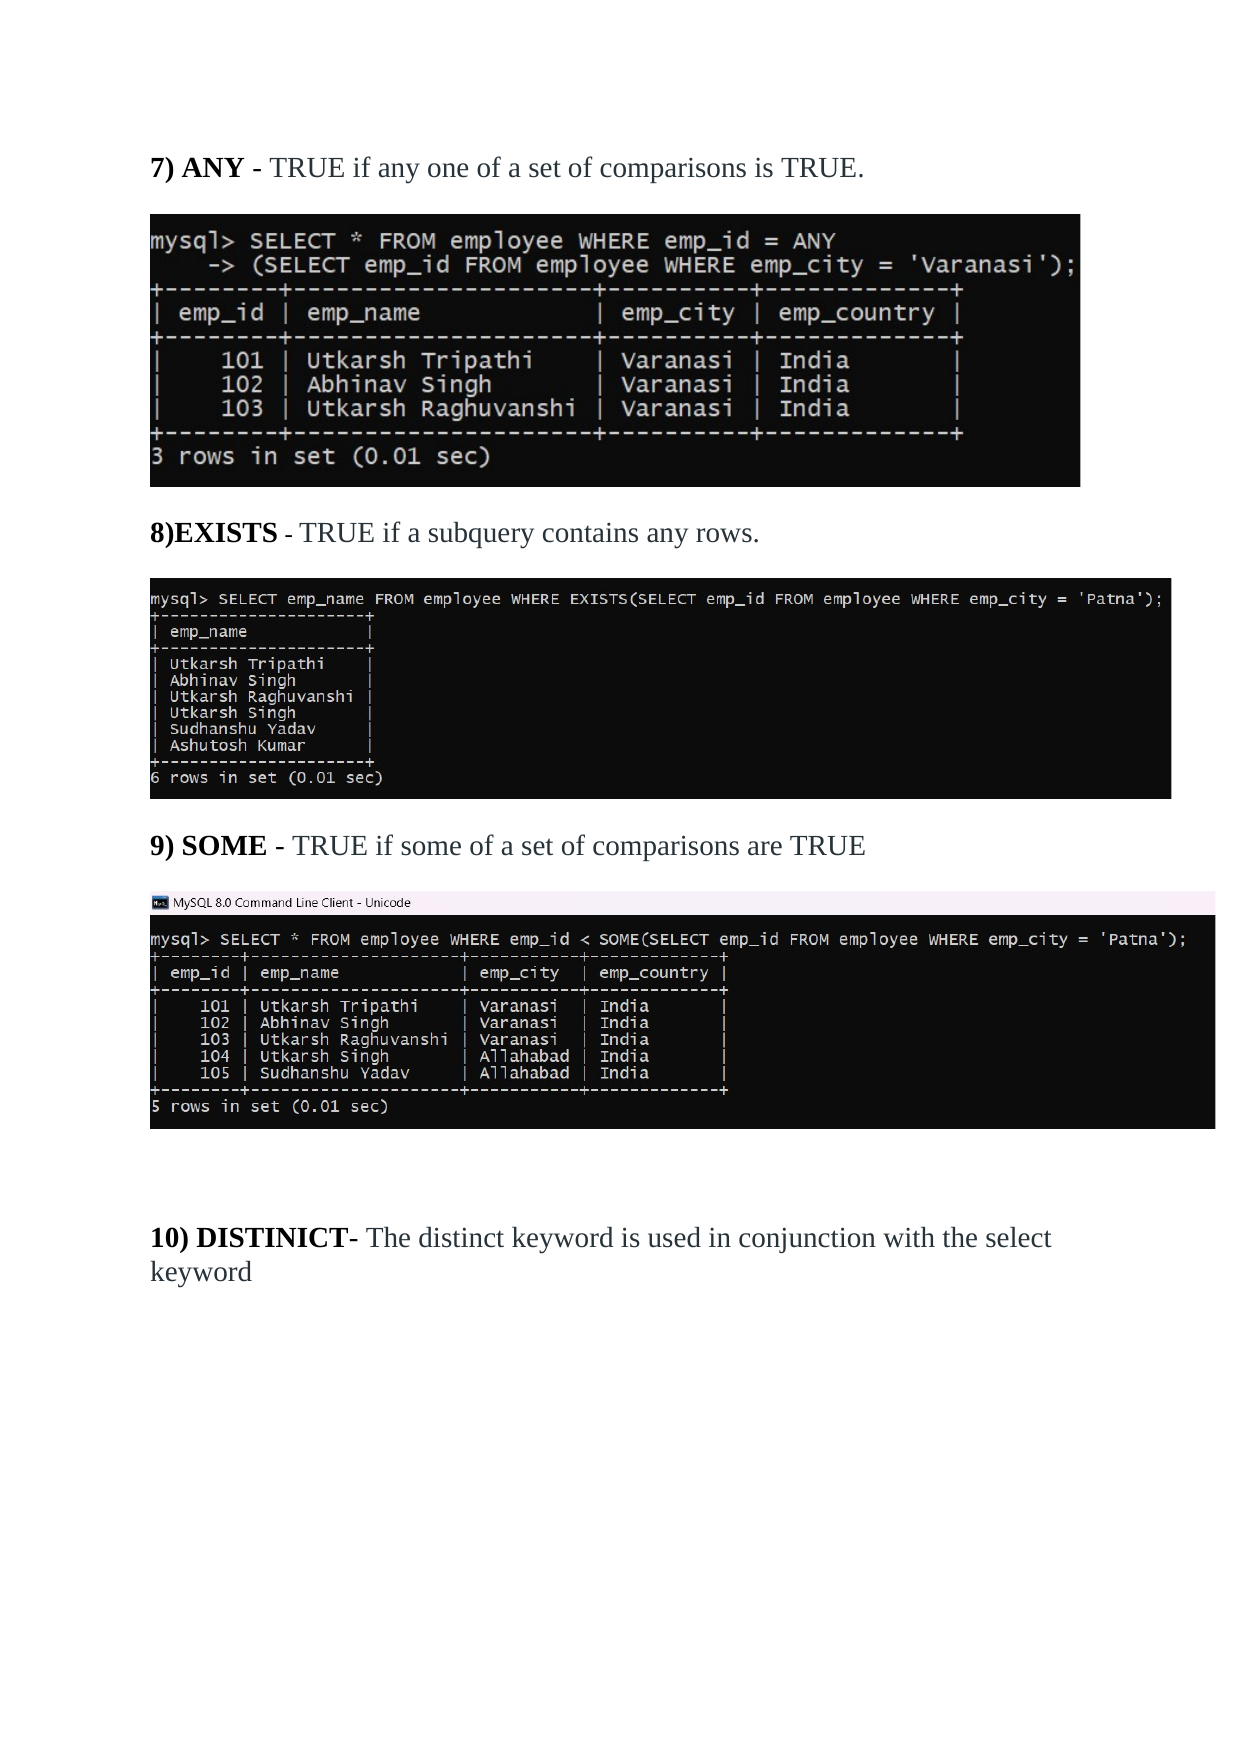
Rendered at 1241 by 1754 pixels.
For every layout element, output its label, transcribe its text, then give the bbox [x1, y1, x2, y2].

text 10) DISTINICT- The distinct keyword is used in conjunction with the select keyword [150, 1220, 1090, 1287]
picture [150, 891, 1216, 1129]
text 7) ANY - TRUE if any one of a set of comparisons is TRUE. [150, 150, 1090, 186]
text 9) SOME - TRUE if some of a set of comparisons are TRUE [150, 828, 1090, 862]
text 8)EXISTS - TRUE if a subquery contains any rows. [150, 516, 1090, 549]
picture [150, 214, 1081, 487]
picture [150, 578, 1172, 799]
